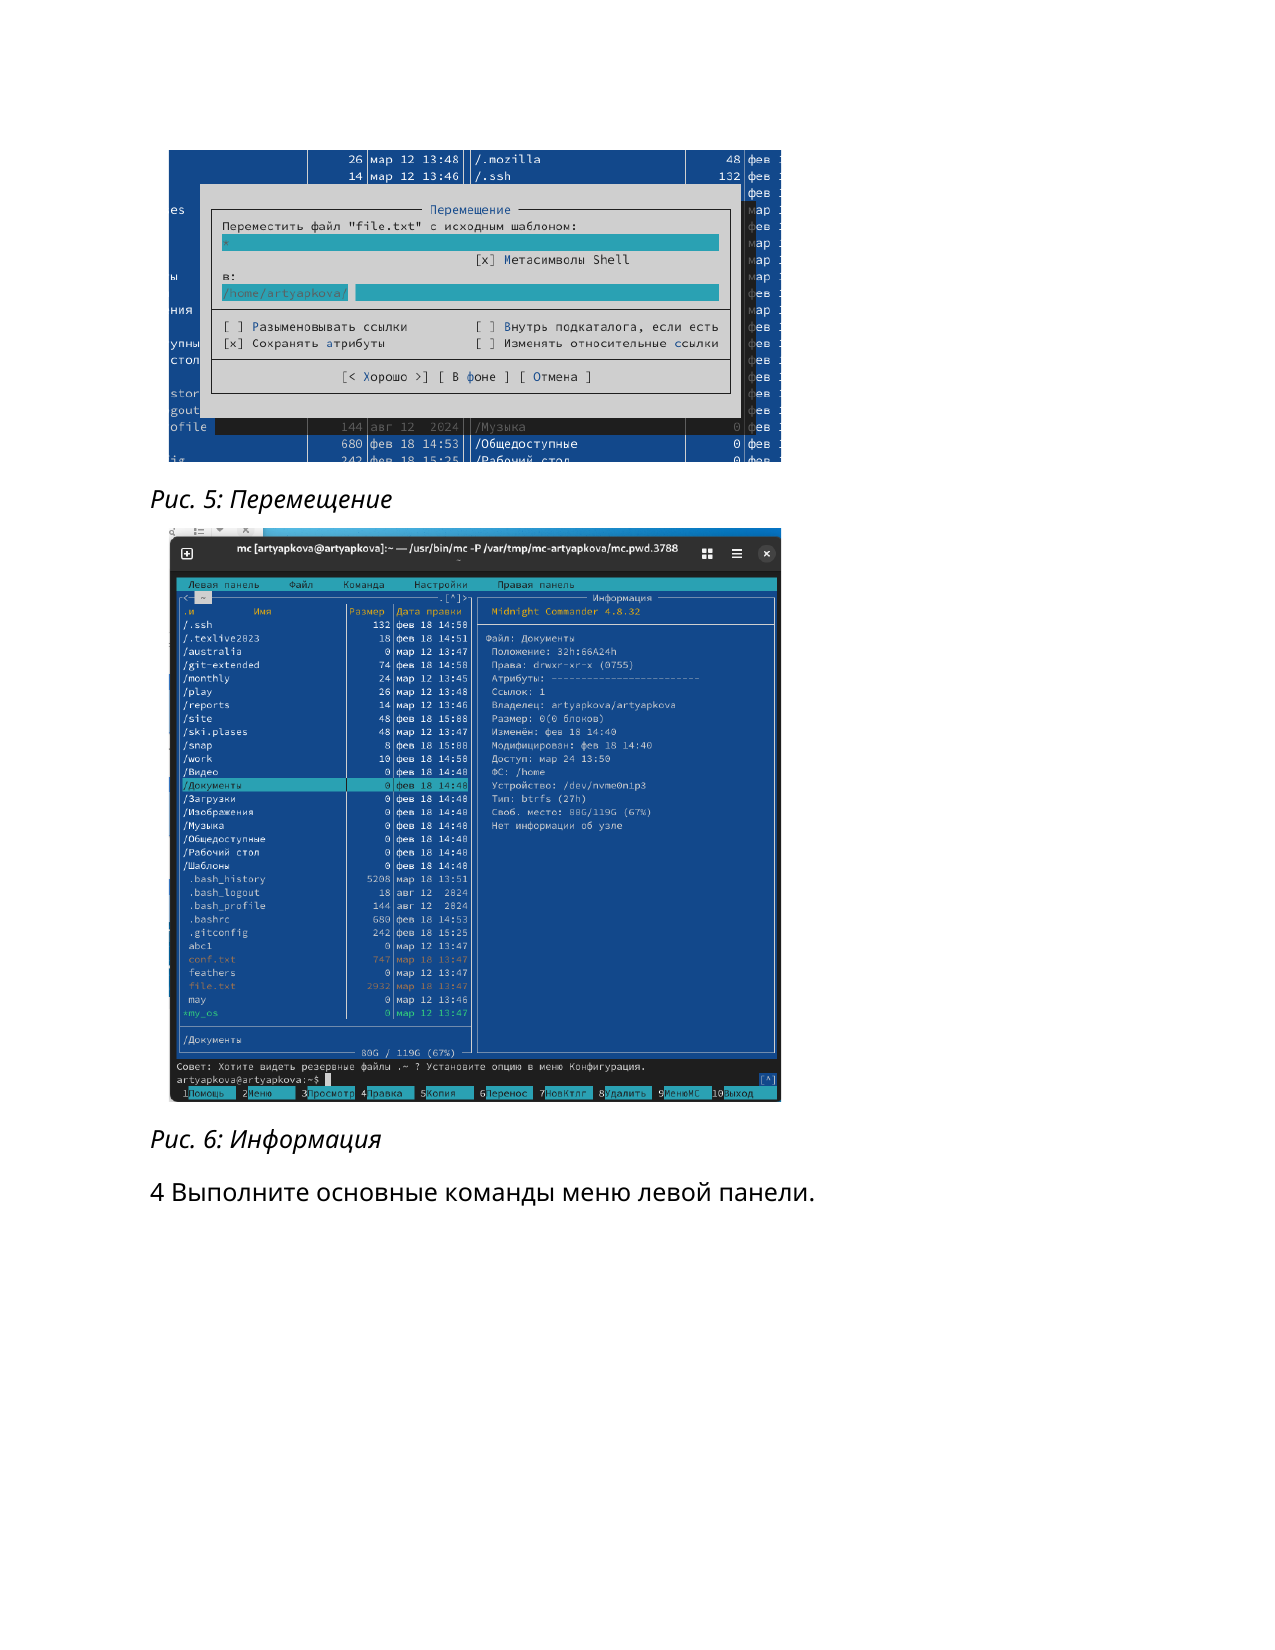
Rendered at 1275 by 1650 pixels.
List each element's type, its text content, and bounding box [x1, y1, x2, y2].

text Рис. 5: Перемещение [150, 482, 1125, 516]
picture [168, 528, 782, 1102]
text Рис. 6: Информация [150, 1122, 1125, 1156]
text 4 Выполните основные команды меню левой панели. [150, 1175, 1125, 1209]
picture [168, 150, 782, 462]
